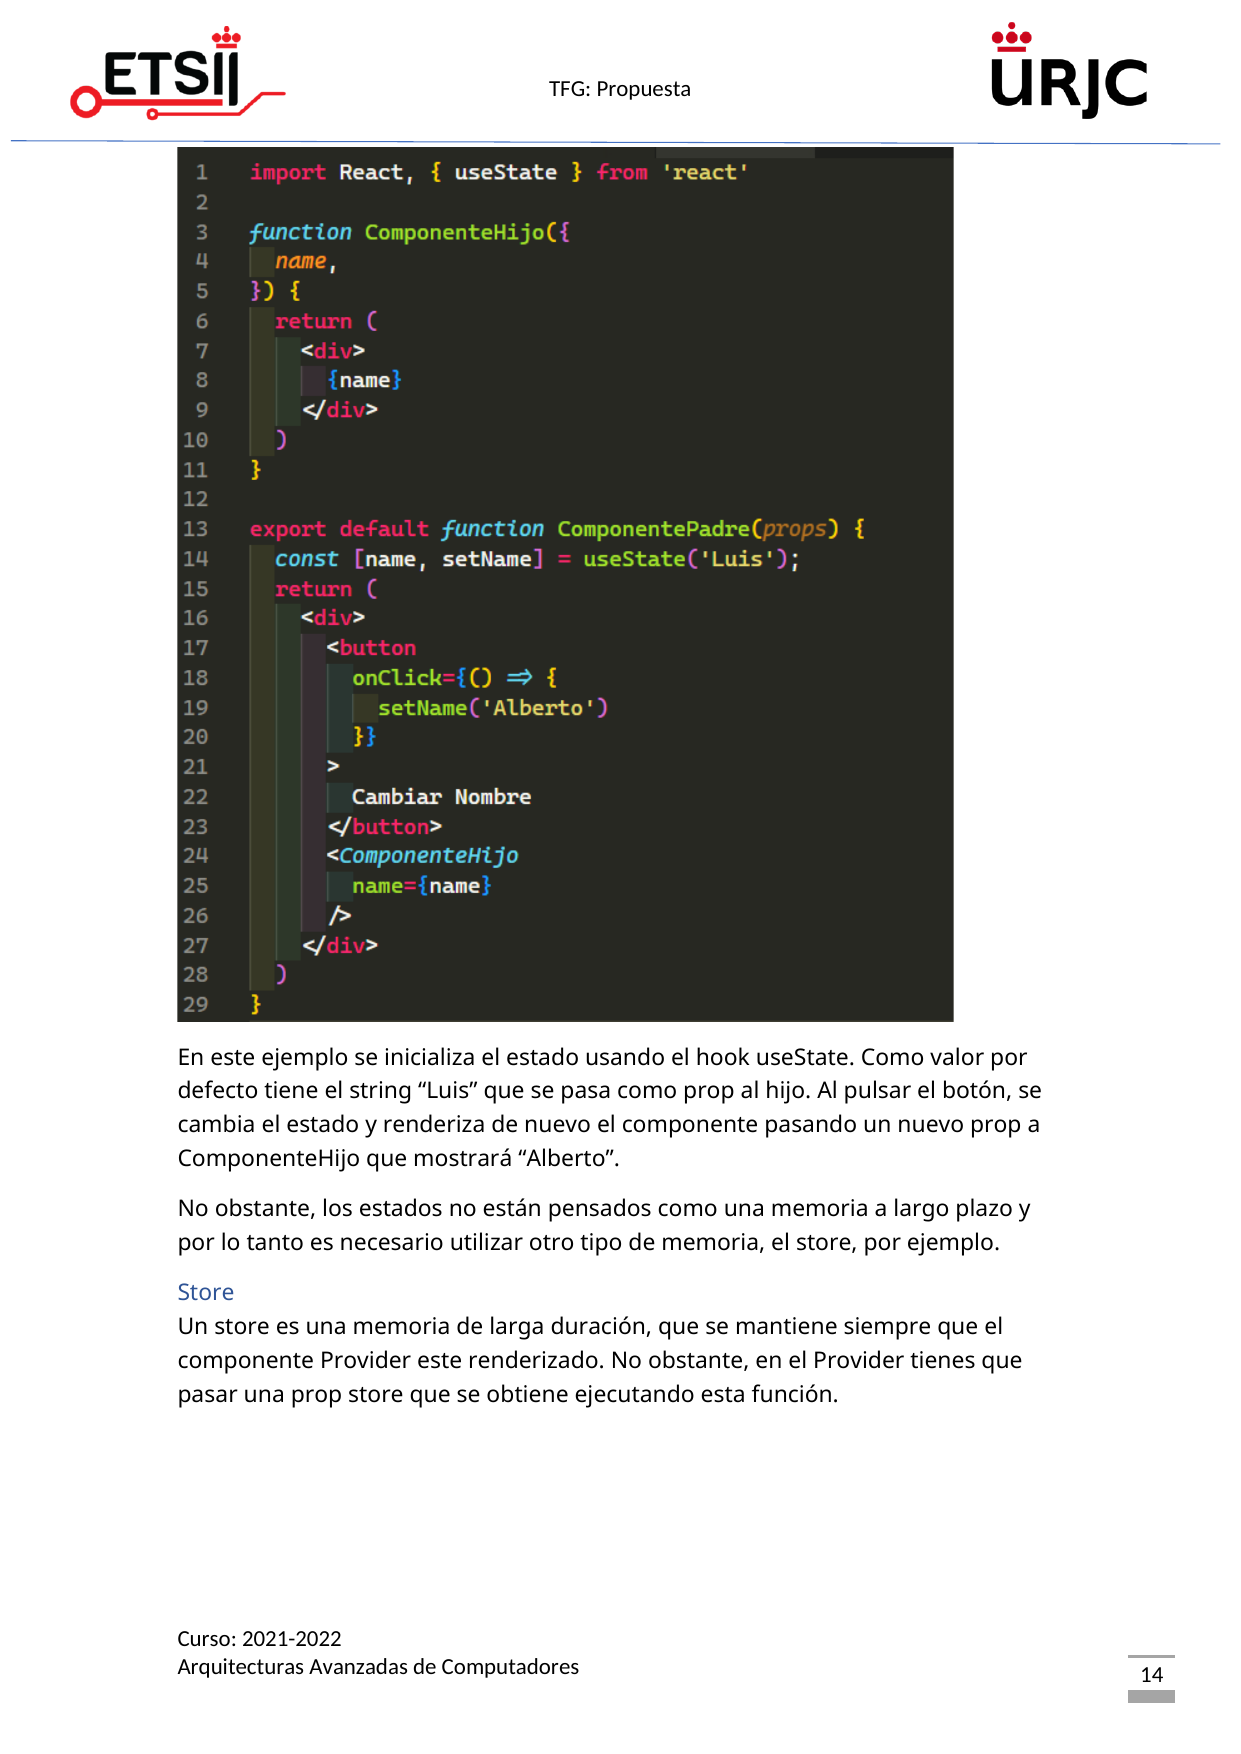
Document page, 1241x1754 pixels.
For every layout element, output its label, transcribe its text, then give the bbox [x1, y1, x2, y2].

picture [971, 15, 1168, 126]
picture [177, 147, 954, 1022]
text Un store es una memoria de larga duración, que se mantiene siempre que el componente Provider este renderizado. No obstante, en el Provider tienes que pasar una prop store que se obtiene ejecutando esta función. [177, 1310, 1063, 1409]
text En este ejemplo se inicializa el estado usando el hook useState. Como valor por defecto tiene el string “Luis” que se pasa como prop al hijo. Al pulsar el botón, se cambia el estado y renderiza de nuevo el componente pasando un nuevo prop a ComponenteHijo que mostrará “Alberto”. [177, 1040, 1063, 1173]
subtitle Store [177, 1276, 1063, 1307]
text No obstante, los estados no están pensados como una memoria a largo plazo y por lo tanto es necesario utilizar otro tipo de memoria, el store, por ejemplo. [177, 1192, 1063, 1257]
picture [70, 26, 288, 122]
